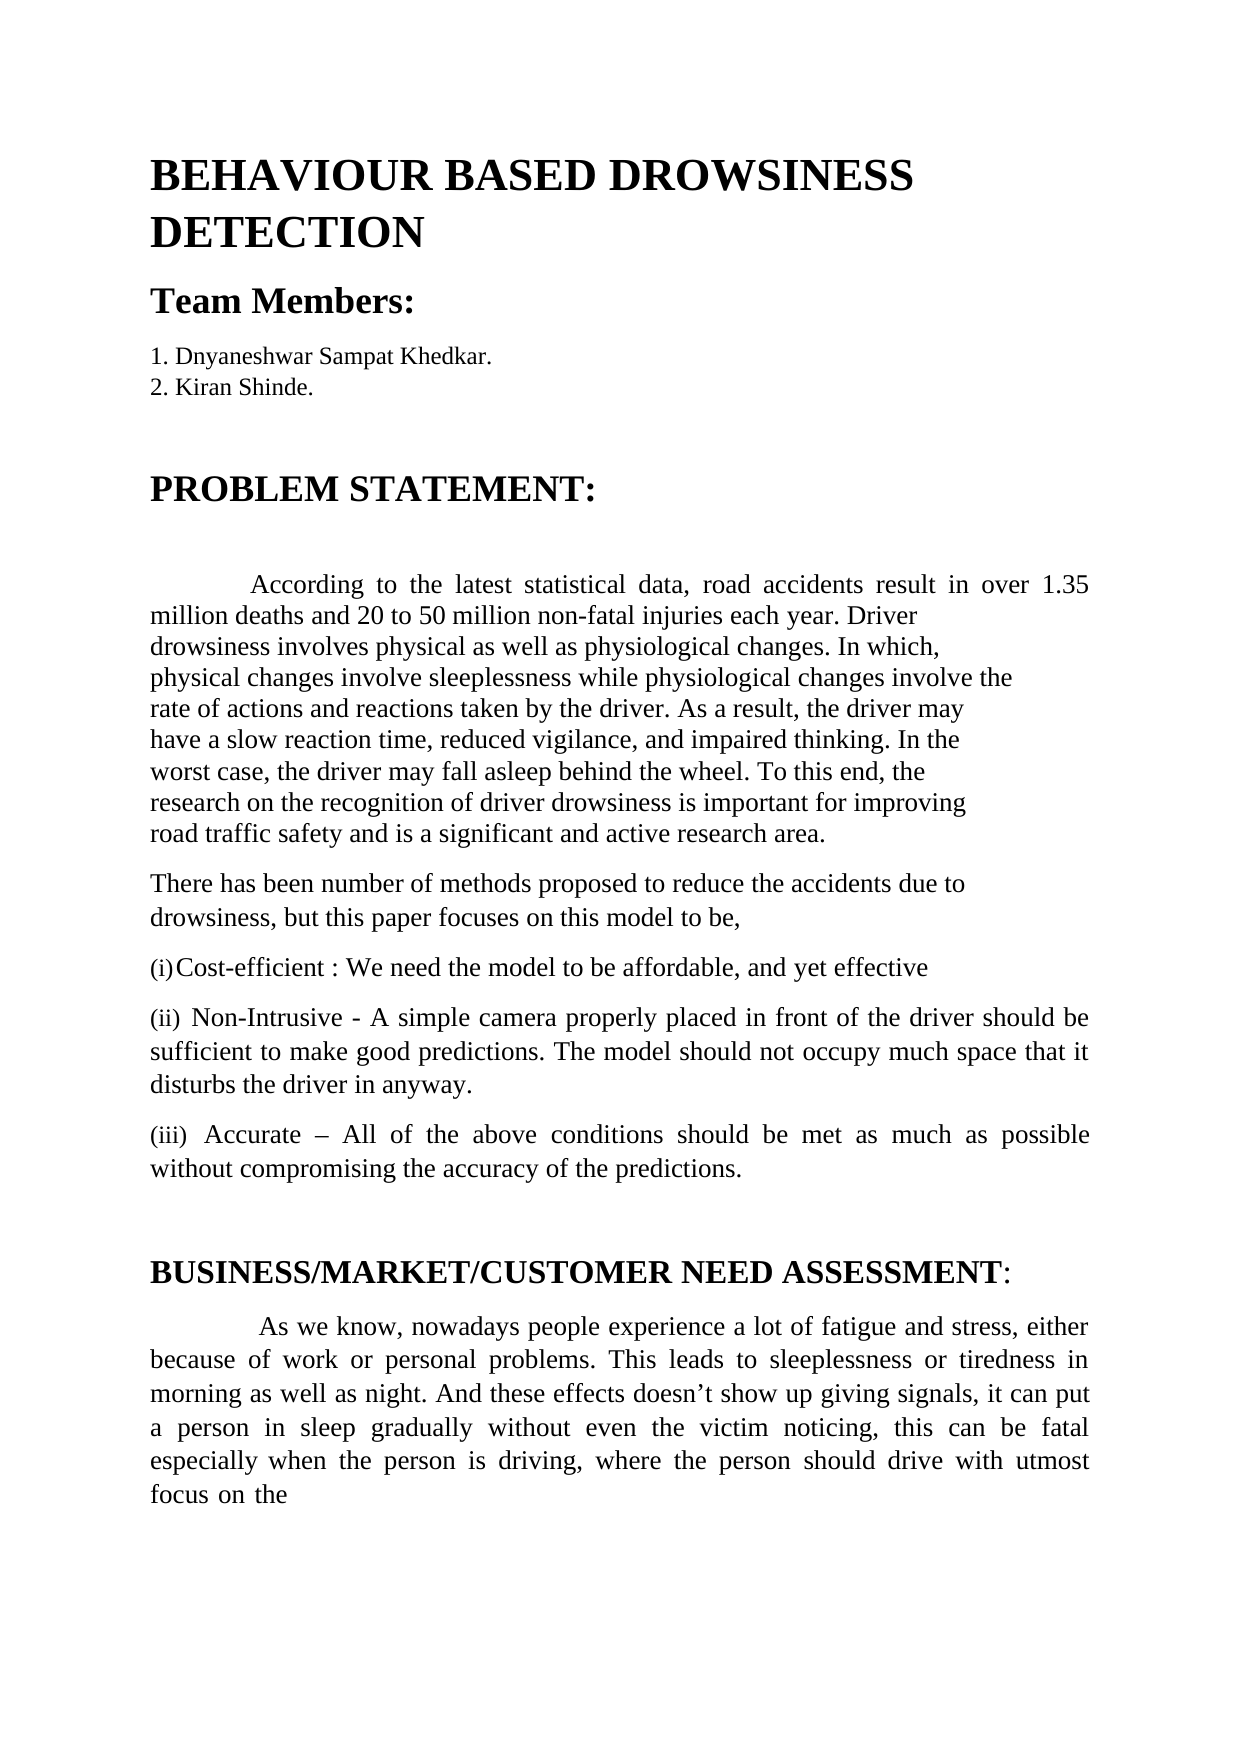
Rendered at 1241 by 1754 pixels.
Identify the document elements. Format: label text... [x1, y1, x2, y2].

list Accurate – All of the above conditions should be met as much as possible without compromising the accuracy of the predictions. [150, 1118, 1090, 1183]
list Kiran Shinde. [150, 372, 1103, 401]
title BEHAVIOUR BASED DROWSINESS DETECTION [150, 148, 1103, 257]
text As we know, nowadays people experience a lot of fatigue and stress, either because of work or personal problems. This leads to sleeplessness or tiredness in morning as well as night. And these effects doesn’t show up giving signals, it can put a person in sleep gradually without even the victim noticing, this can be fatal especially when the person is driving, where the person should drive with utmost focus on the [150, 1310, 1090, 1509]
subtitle BUSINESS/MARKET/CUSTOMER NEED ASSESSMENT: [150, 1252, 1103, 1290]
list Dnyaneshwar Sampat Khedkar. [150, 341, 1103, 370]
list Cost-efficient : We need the model to be affordable, and yet effective [150, 951, 1103, 982]
text drowsiness involves physical as well as physiological changes. In which, physical changes involve sleeplessness while physiological changes involve the rate of actions and reactions taken by the driver. As a result, the driver may have a slow reaction time, reduced vigilance, and impaired thinking. In the worst case, the driver may fall asleep behind the wheel. To this end, the research on the recognition of driver drowsiness is important for improving road traffic safety and is a significant and active research area. [150, 630, 1014, 848]
subtitle PROBLEM STATEMENT: [150, 467, 1103, 510]
text There has been number of methods proposed to reduce the accidents due to drowsiness, but this paper focuses on this model to be, [150, 867, 1090, 932]
list Non-Intrusive - A simple camera properly placed in front of the driver should be sufficient to make good predictions. The model should not occupy much space that it disturbs the driver in anyway. [150, 1001, 1090, 1099]
text According to the latest statistical data, road accidents result in over 1.35 million deaths and 20 to 50 million non-fatal injuries each year. Driver [150, 568, 1091, 630]
subtitle Team Members: [150, 278, 1103, 321]
